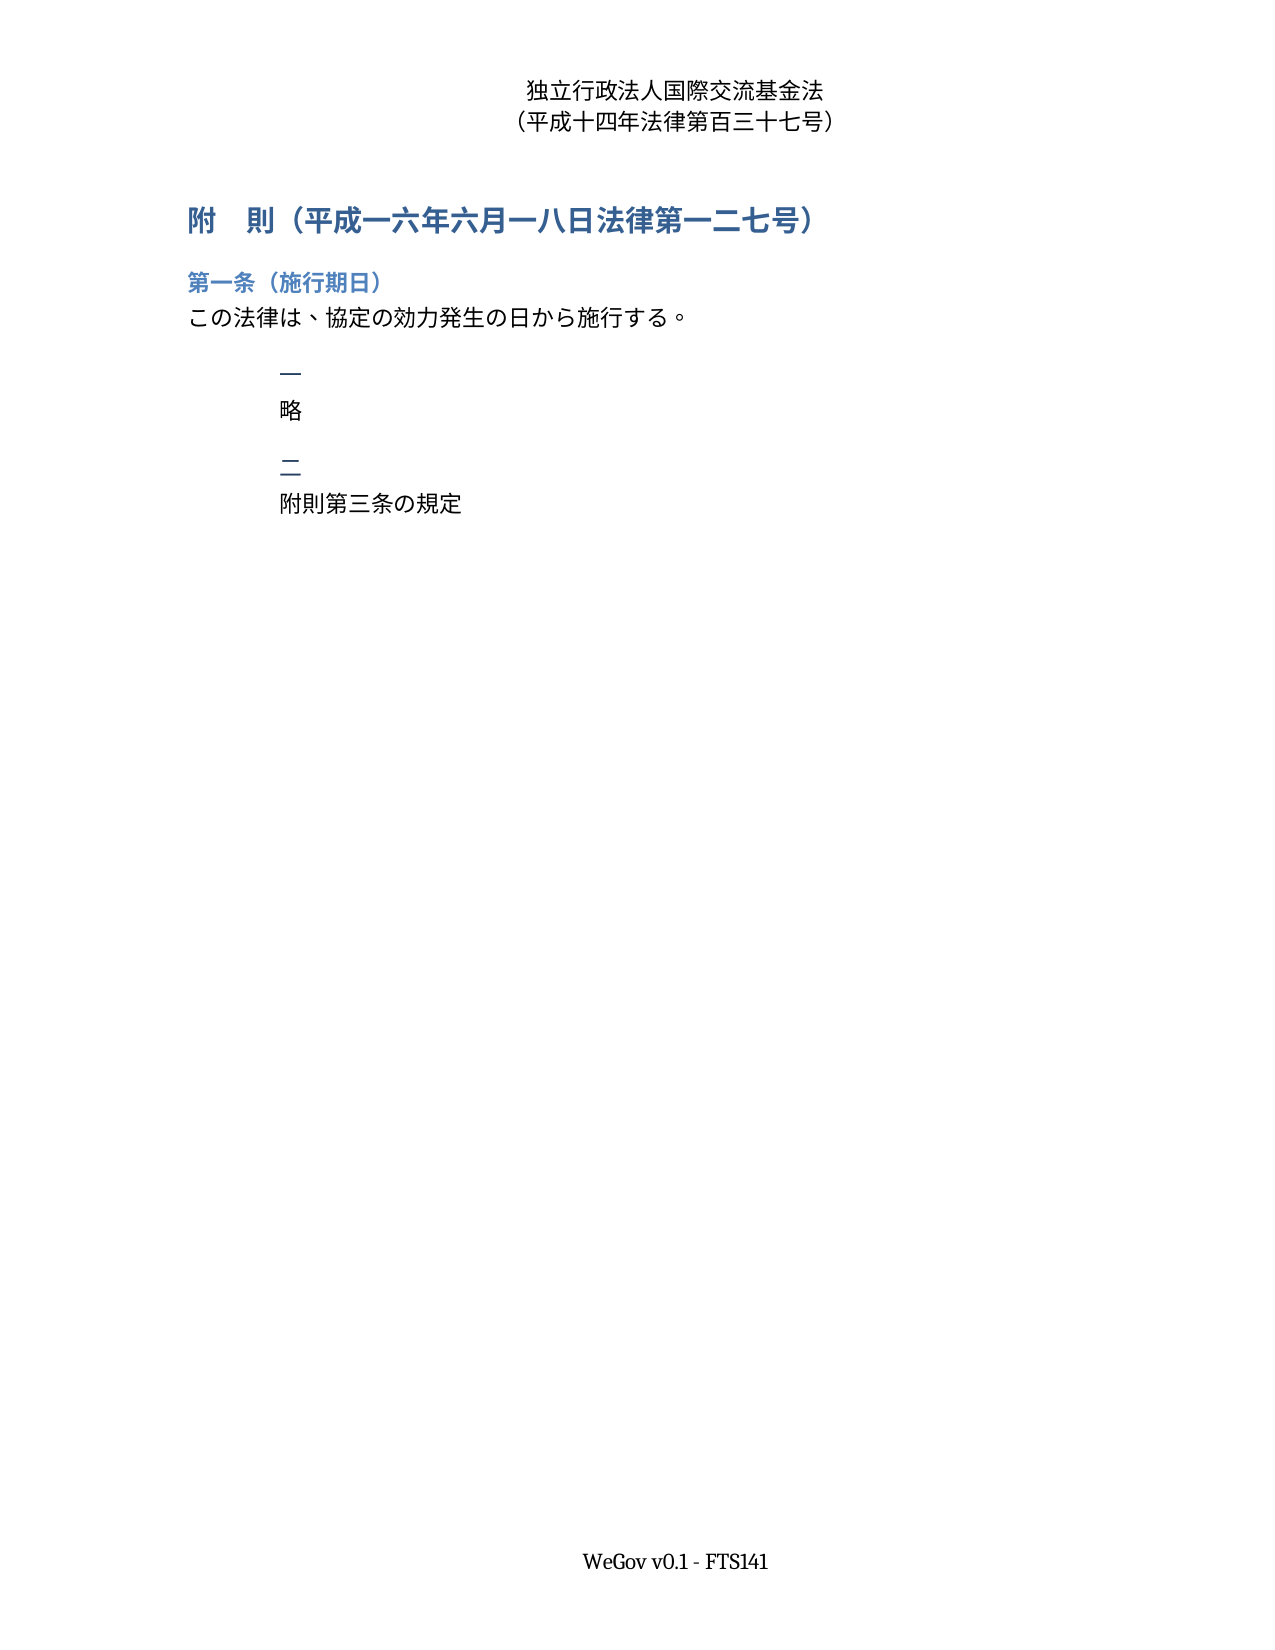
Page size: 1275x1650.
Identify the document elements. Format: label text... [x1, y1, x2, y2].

subtitle 一 [279, 359, 1087, 390]
subtitle 附 則（平成一六年六月一八日法律第一二七号） [187, 200, 1087, 240]
subtitle 第一条（施行期日） [187, 266, 1087, 298]
subtitle 二 [279, 452, 1087, 483]
text 附則第三条の規定 [279, 488, 1087, 519]
text 略 [279, 395, 1087, 426]
text この法律は、協定の効力発生の日から施行する。 [187, 302, 1087, 334]
